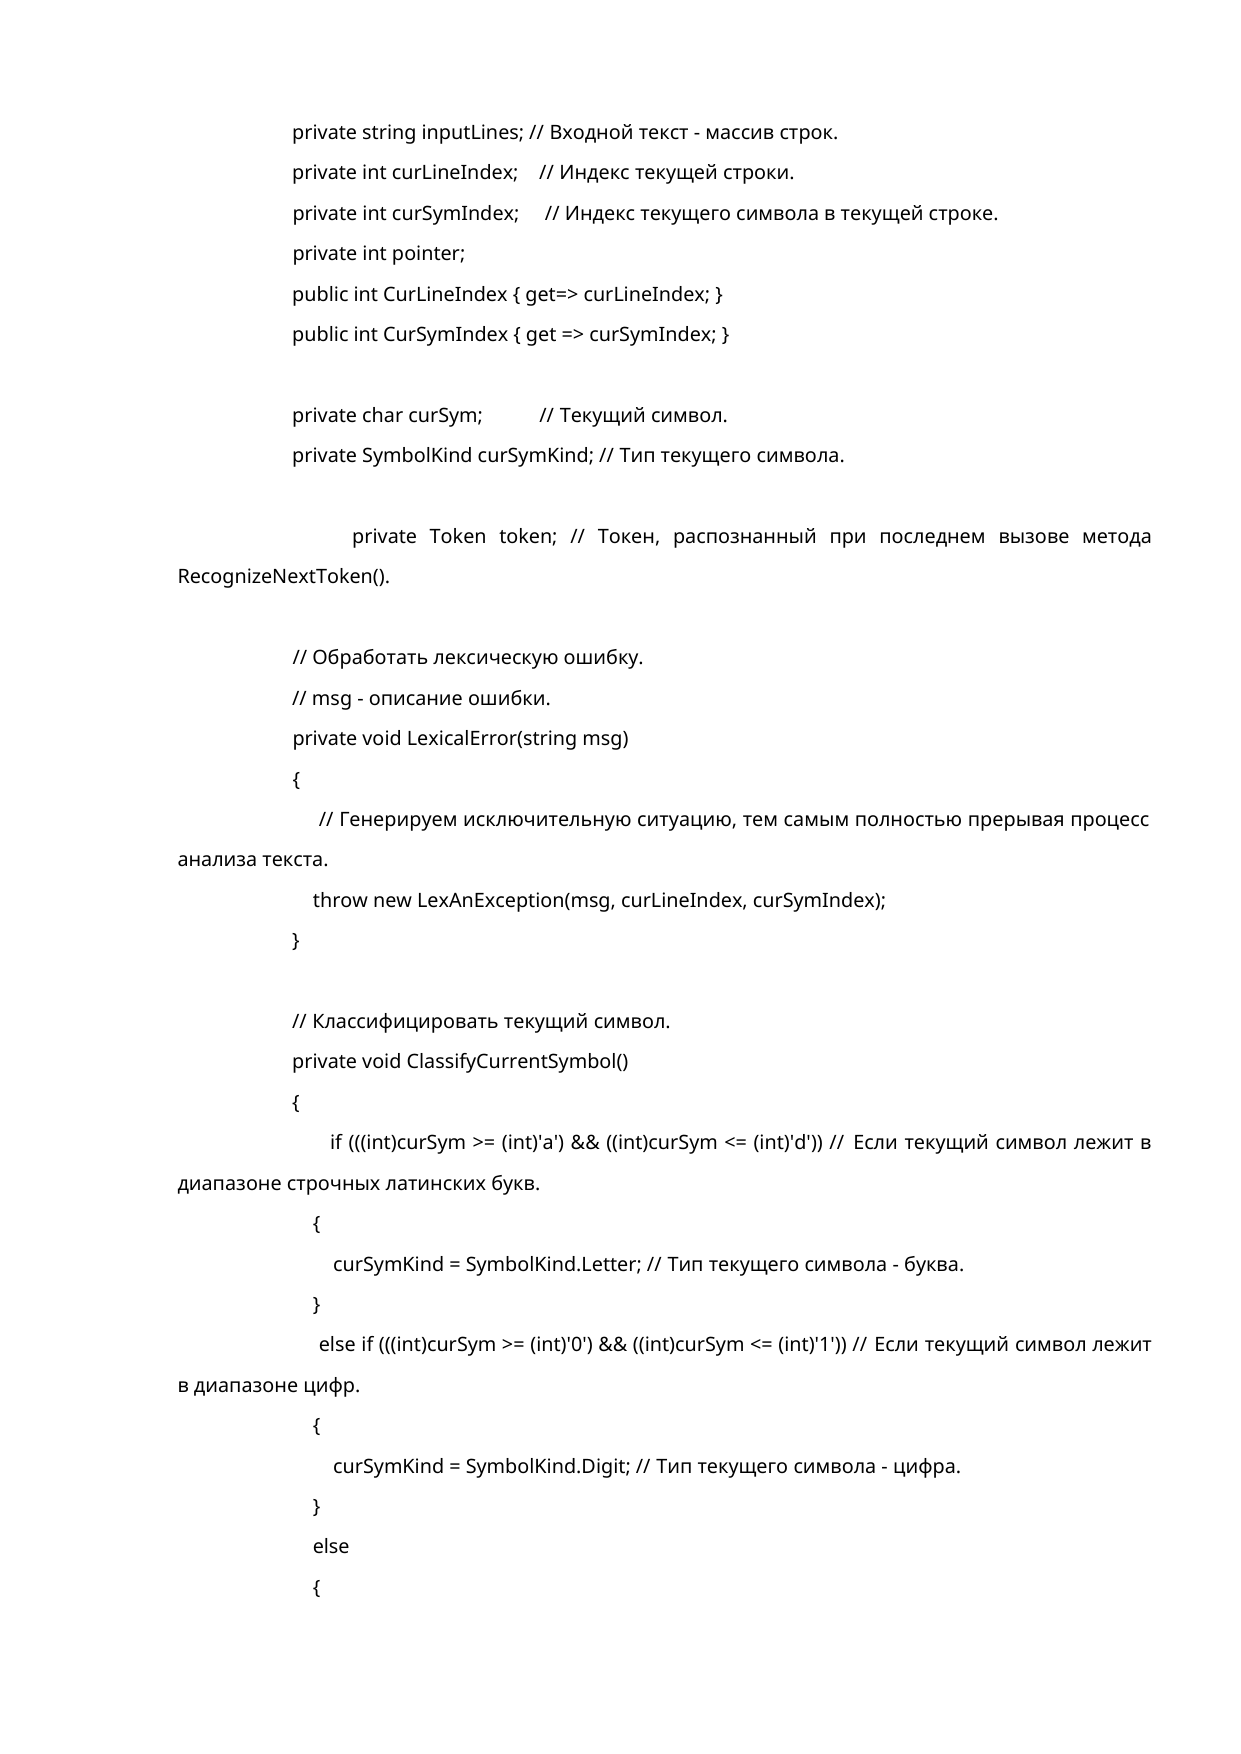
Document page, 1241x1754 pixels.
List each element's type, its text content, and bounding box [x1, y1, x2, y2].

text private int curLineIndex; // Индекс текущей строки. [177, 158, 1152, 186]
text { [177, 1088, 1152, 1115]
text if (((int)curSym >= (int)'a') && ((int)curSym <= (int)'d')) // Если текущий символ лежит в диапазоне строчных латинских букв. [177, 1128, 1152, 1196]
text public int CurLineIndex { get=> curLineIndex; } [177, 280, 1152, 307]
text private void LexicalError(string msg) [177, 724, 1152, 751]
text } [177, 1492, 1152, 1519]
text } [177, 1290, 1152, 1317]
text { [177, 1411, 1152, 1438]
text // Генерируем исключительную ситуацию, тем самым полностью прерывая процесс анализа текста. [177, 805, 1152, 873]
text private int pointer; [177, 239, 1152, 266]
text curSymKind = SymbolKind.Digit; // Тип текущего символа - цифра. [177, 1452, 1152, 1479]
text // Классифицировать текущий символ. [177, 1007, 1152, 1034]
text // msg - описание ошибки. [177, 684, 1152, 711]
text private string inputLines; // Входной текст - массив строк. [177, 118, 1152, 145]
text else [177, 1533, 1152, 1560]
text { [177, 1573, 1152, 1600]
text private void ClassifyCurrentSymbol() [177, 1048, 1152, 1075]
text throw new LexAnException(msg, curLineIndex, curSymIndex); [177, 886, 1152, 913]
text { [177, 1209, 1152, 1236]
text else if (((int)curSym >= (int)'0') && ((int)curSym <= (int)'1')) // Если текущий символ лежит в диапазоне цифр. [177, 1331, 1152, 1398]
text { [177, 765, 1152, 792]
text private int curSymIndex; // Индекс текущего символа в текущей строке. [177, 199, 1152, 226]
text curSymKind = SymbolKind.Letter; // Тип текущего символа - буква. [177, 1250, 1152, 1277]
text private Token token; // Токен, распознанный при последнем вызове метода RecognizeNextToken(). [177, 522, 1152, 590]
text private SymbolKind curSymKind; // Тип текущего символа. [177, 441, 1152, 468]
text public int CurSymIndex { get => curSymIndex; } [177, 320, 1152, 347]
text private char curSym; // Текущий символ. [177, 401, 1152, 428]
text // Обработать лексическую ошибку. [177, 643, 1152, 671]
text } [177, 926, 1152, 953]
